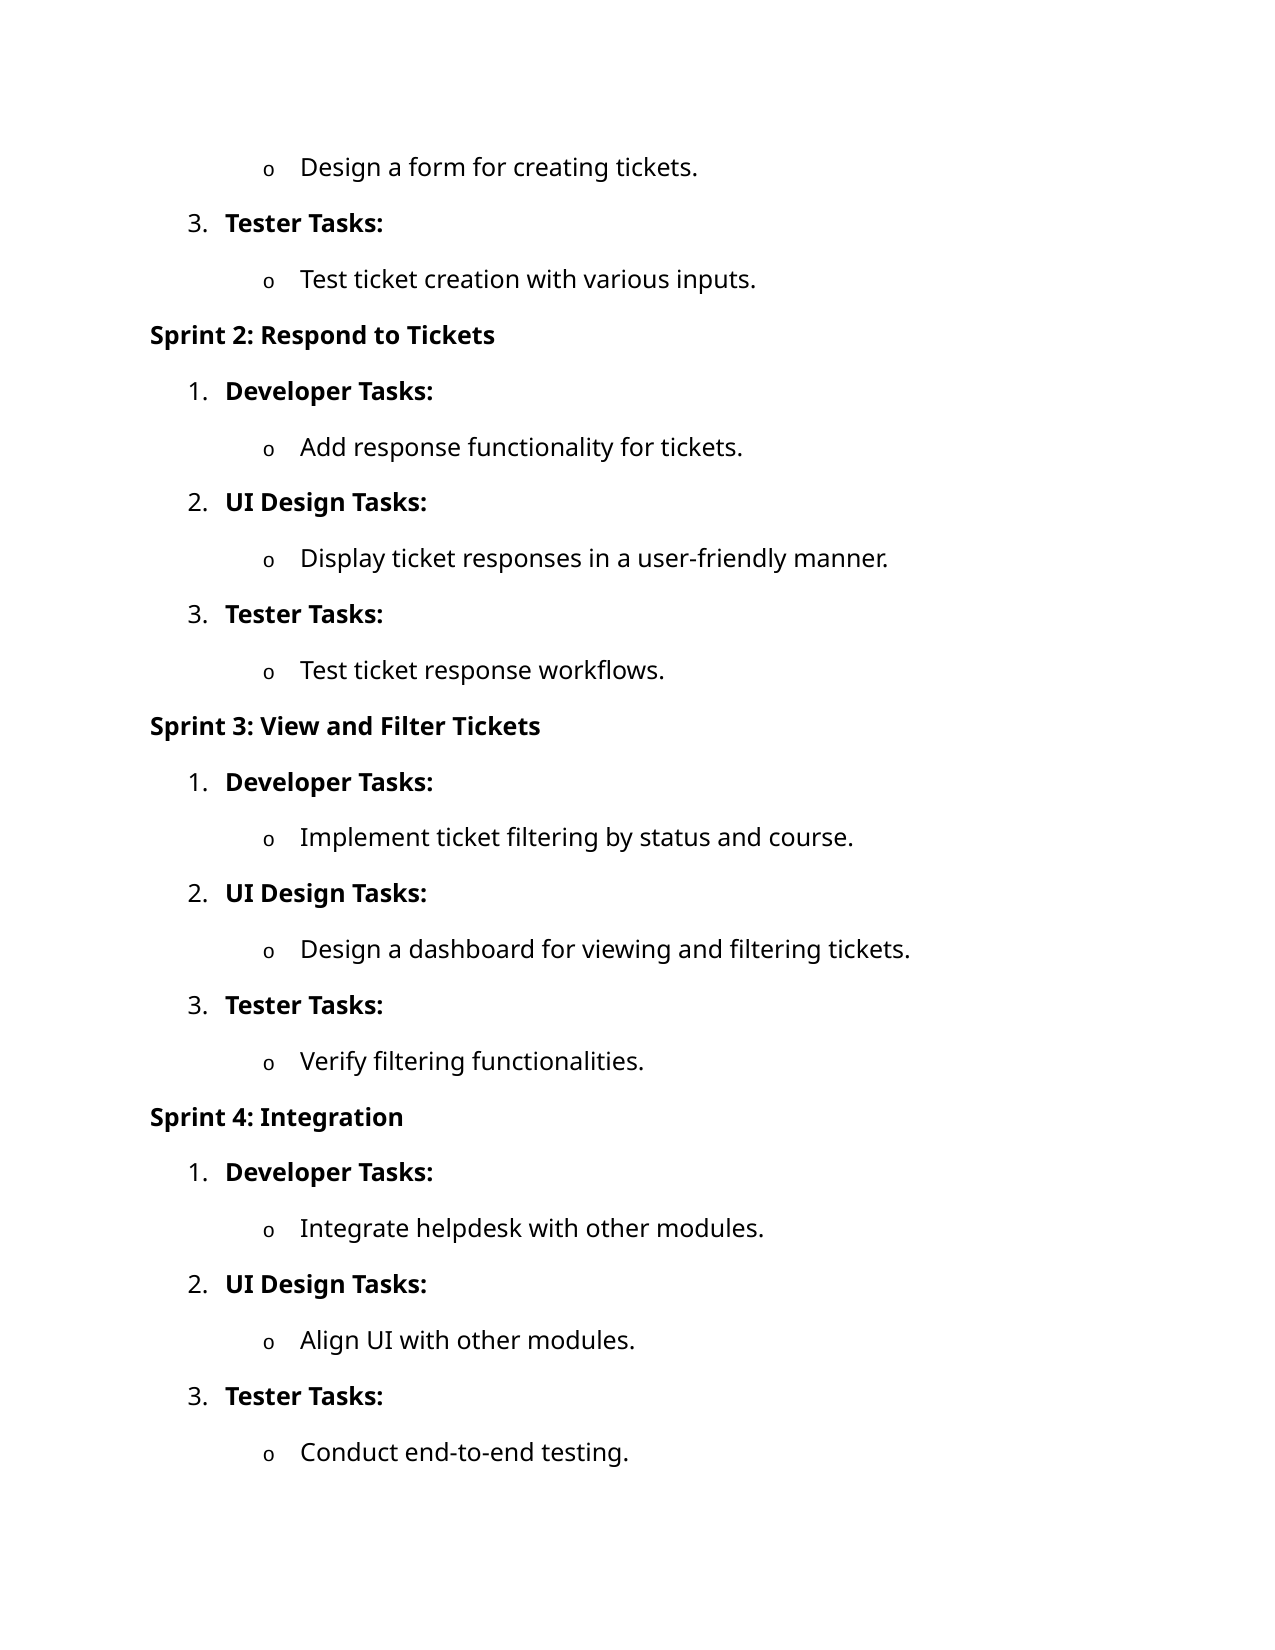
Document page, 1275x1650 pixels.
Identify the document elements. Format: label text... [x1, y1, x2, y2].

list Developer Tasks: [187, 764, 1125, 798]
list Design a dashboard for viewing and filtering tickets. [262, 932, 1125, 966]
list Implement ticket filtering by status and course. [262, 820, 1125, 854]
list UI Design Tasks: [187, 1267, 1125, 1301]
text Sprint 4: Integration [150, 1099, 1125, 1133]
list Design a form for creating tickets. [262, 150, 1125, 184]
list Tester Tasks: [187, 597, 1125, 631]
list Align UI with other modules. [262, 1322, 1125, 1357]
list Display ticket responses in a user-friendly manner. [262, 541, 1125, 575]
list Developer Tasks: [187, 1155, 1125, 1189]
list Conduct end-to-end testing. [262, 1434, 1125, 1468]
list Verify filtering functionalities. [262, 1043, 1125, 1077]
list UI Design Tasks: [187, 485, 1125, 519]
list Tester Tasks: [187, 1378, 1125, 1412]
text Sprint 3: View and Filter Tickets [150, 708, 1125, 742]
text Sprint 2: Respond to Tickets [150, 317, 1125, 352]
list Developer Tasks: [187, 373, 1125, 407]
list Add response functionality for tickets. [262, 429, 1125, 463]
list Tester Tasks: [187, 987, 1125, 1022]
list Test ticket creation with various inputs. [262, 262, 1125, 296]
list Integrate helpdesk with other modules. [262, 1211, 1125, 1245]
list UI Design Tasks: [187, 876, 1125, 910]
list Tester Tasks: [187, 206, 1125, 240]
list Test ticket response workflows. [262, 652, 1125, 687]
